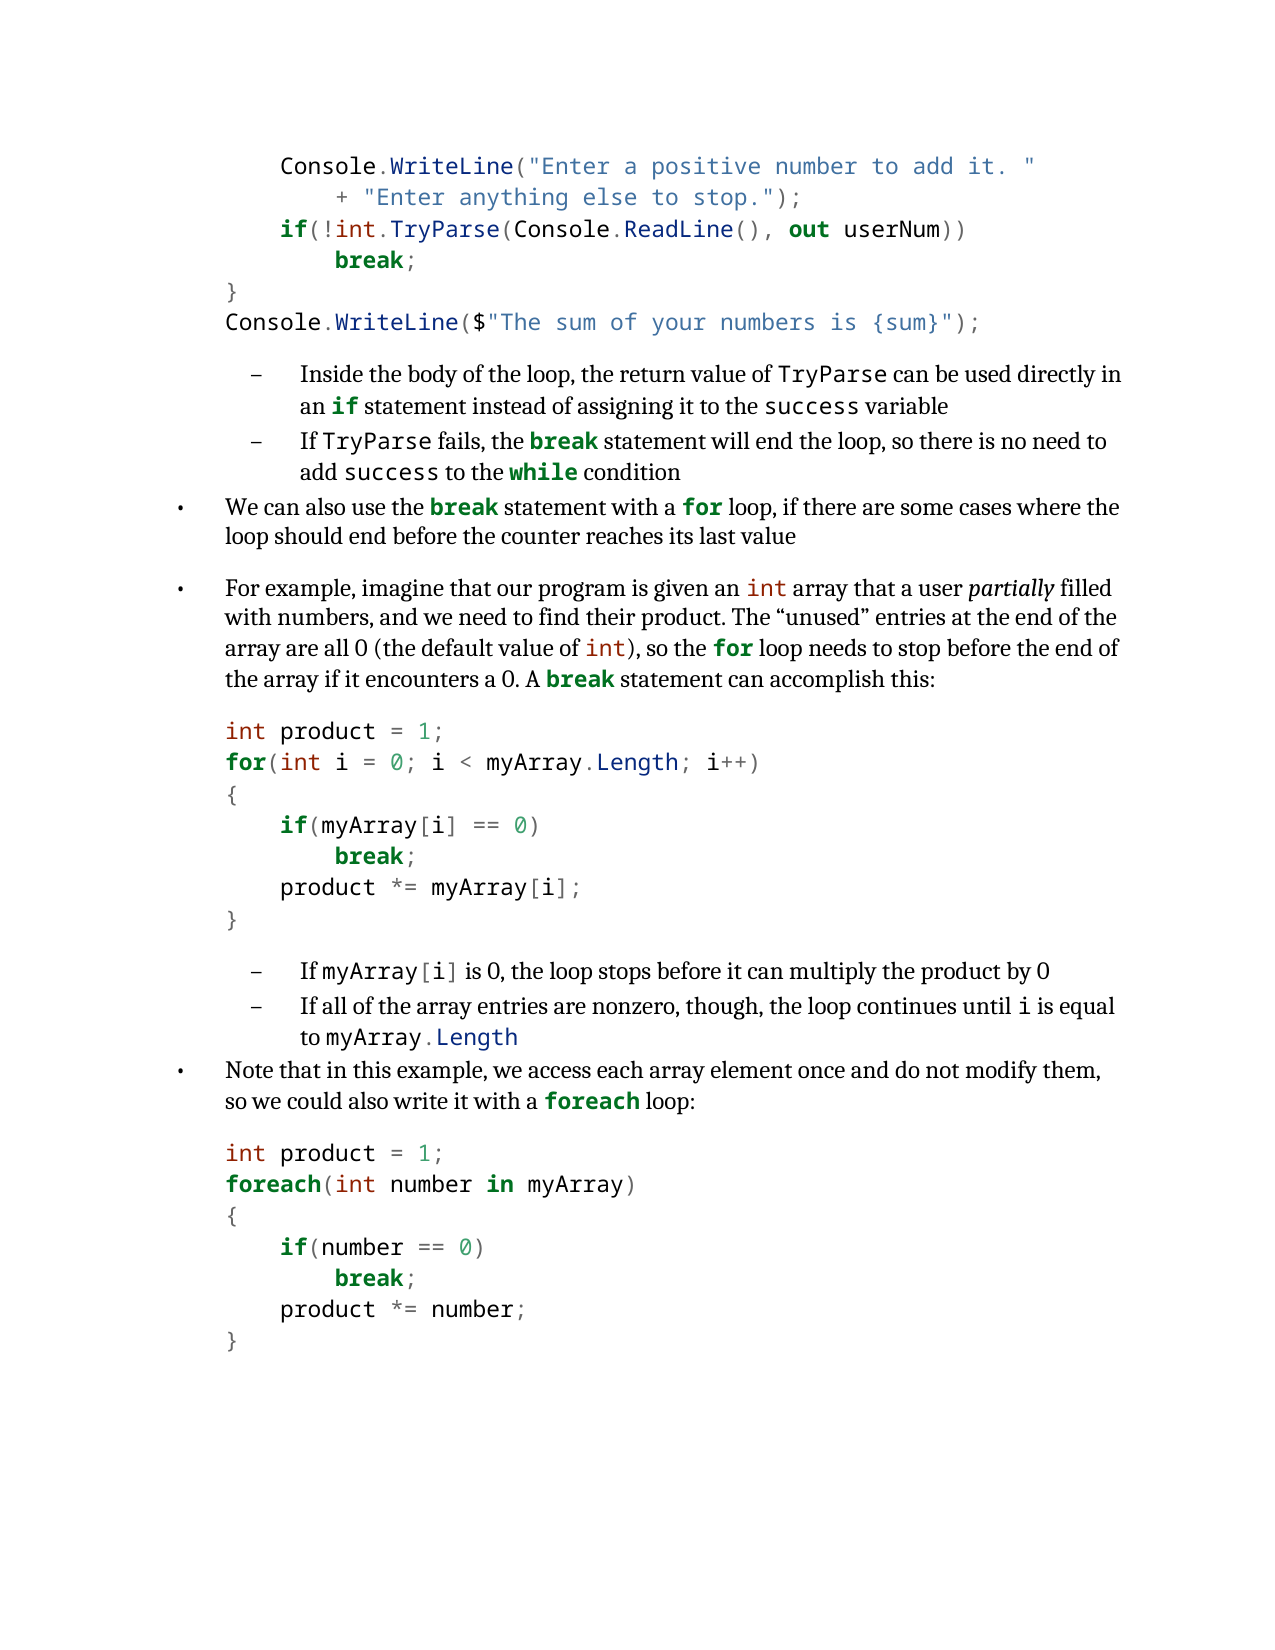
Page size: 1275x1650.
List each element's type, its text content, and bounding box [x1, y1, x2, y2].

list int product = 1; for(int i = 0; i < myArray.Length; i++) { if(myArray[i] == 0) break; product *= myArray[i]; } [175, 715, 1125, 934]
list Inside the body of the loop, the return value of TryParse can be used directly in an if statement instead of assigning it to the success variable [250, 358, 1125, 421]
list For example, imagine that our program is given an int array that a user partially filled with numbers, and we need to find their product. The “unused” entries at the end of the array are all 0 (the default value of int), so the for loop needs to stop before the end of the array if it encounters a 0. A break statement can accomplish this: [175, 572, 1125, 694]
list If all of the array entries are nonzero, though, the loop continues until i is equal to myArray.Length [250, 989, 1125, 1052]
list If myArray[i] is 0, the loop stops before it can multiply the product by 0 [250, 954, 1125, 986]
list int product = 1; foreach(int number in myArray) { if(number == 0) break; product *= number; } [175, 1137, 1125, 1355]
list If TryParse fails, the break statement will end the loop, so there is no need to add success to the while condition [250, 424, 1125, 487]
list Note that in this example, we access each array element once and do not modify them, so we could also write it with a foreach loop: [175, 1056, 1125, 1116]
list We can also use the break statement with a for loop, if there are some cases where the loop should end before the counter reaches its last value [175, 491, 1125, 551]
